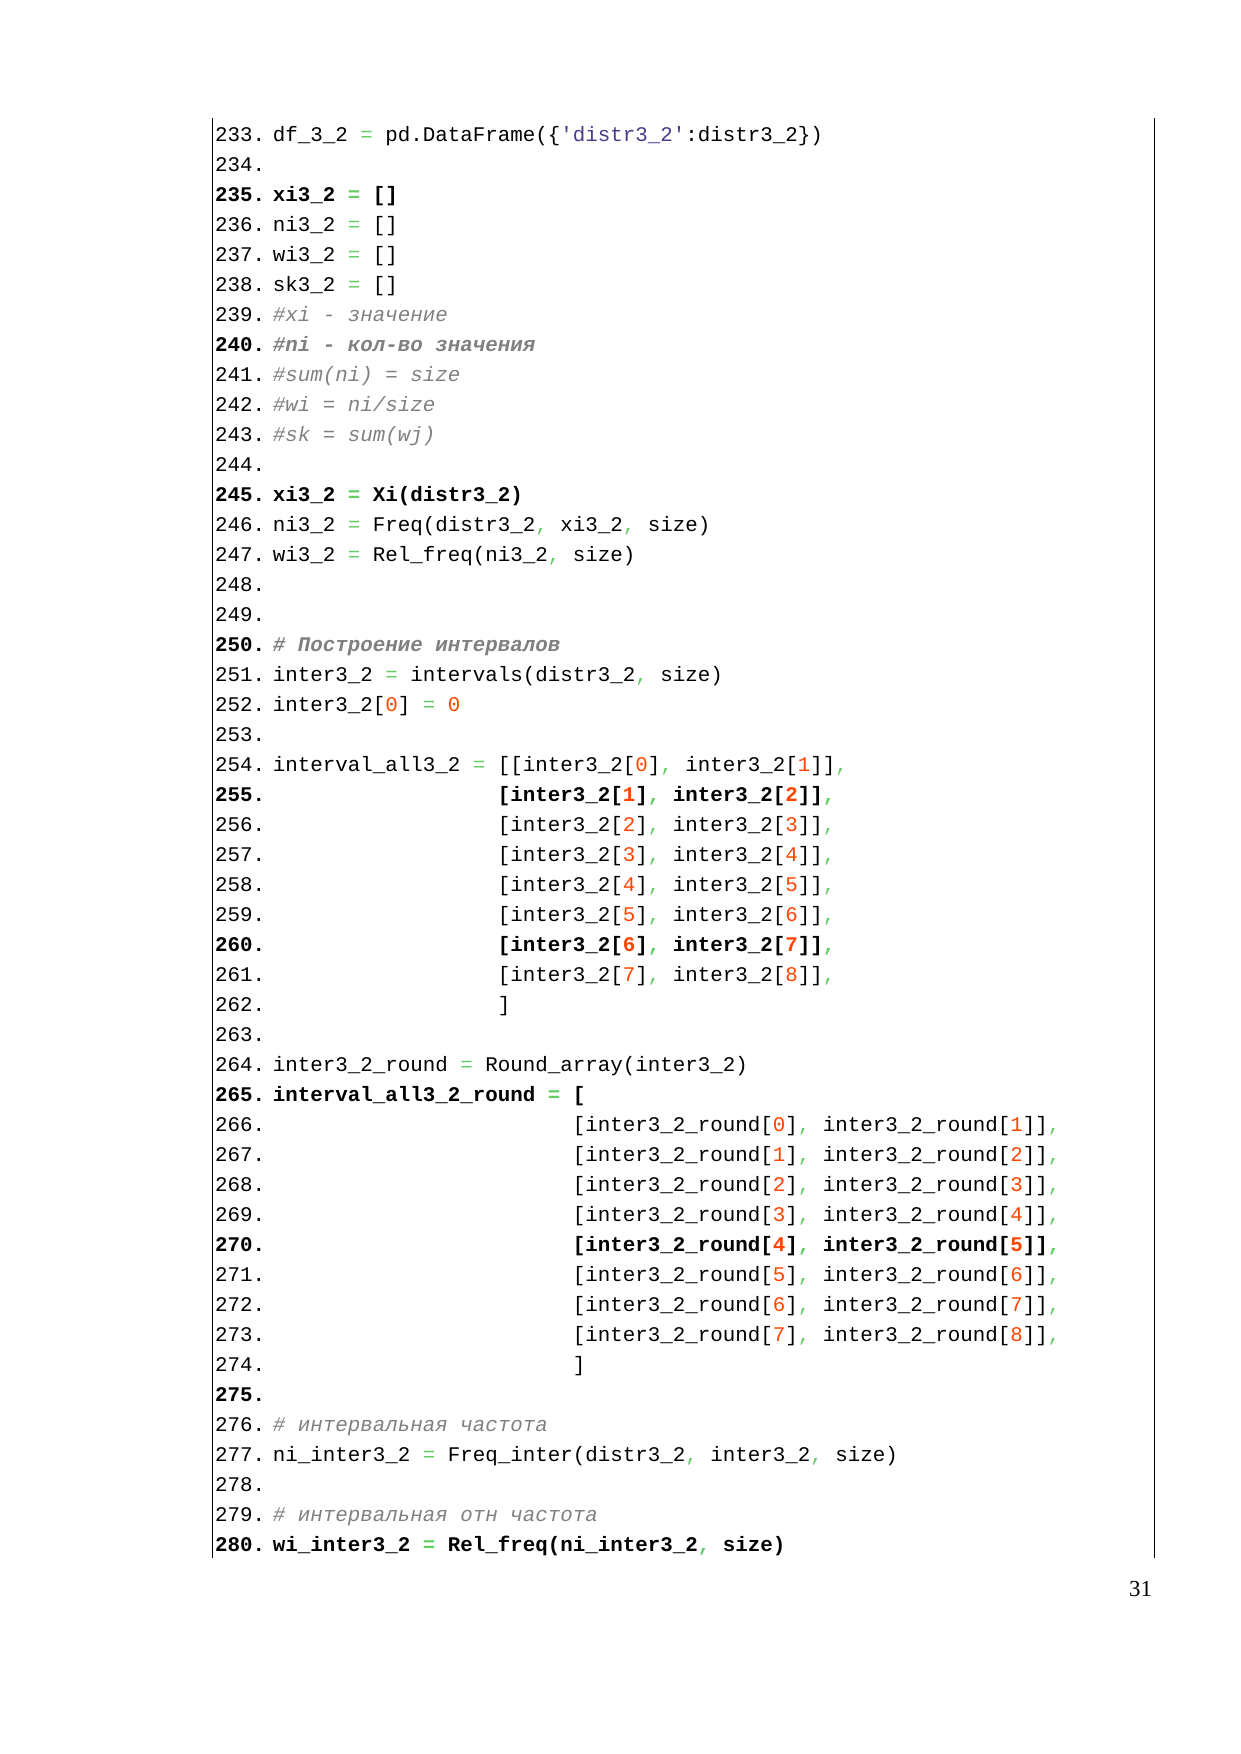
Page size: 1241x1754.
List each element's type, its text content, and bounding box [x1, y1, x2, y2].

list ni3_2 = [] [213, 208, 1154, 238]
list ni_inter3_2 = Freq_inter(distr3_2, inter3_2, size) [213, 1438, 1154, 1468]
list [inter3_2_round[5], inter3_2_round[6]], [213, 1258, 1154, 1288]
list [inter3_2_round[2], inter3_2_round[3]], [213, 1168, 1154, 1198]
list # интервальная частота [213, 1408, 1154, 1438]
list #ni - кол-во значения [213, 328, 1154, 358]
list [inter3_2_round[1], inter3_2_round[2]], [213, 1138, 1154, 1168]
list #sum(ni) = size [213, 358, 1154, 388]
list [inter3_2[7], inter3_2[8]], [213, 958, 1154, 988]
list inter3_2_round = Round_array(inter3_2) [213, 1048, 1154, 1078]
list #wi = ni/size [213, 388, 1154, 418]
list [inter3_2_round[7], inter3_2_round[8]], [213, 1318, 1154, 1348]
list ] [213, 988, 1154, 1018]
list wi3_2 = Rel_freq(ni3_2, size) [213, 538, 1154, 568]
list #sk = sum(wj) [213, 418, 1154, 448]
list # интервальная отн частота [213, 1498, 1154, 1528]
list inter3_2 = intervals(distr3_2, size) [213, 658, 1154, 688]
list [inter3_2_round[6], inter3_2_round[7]], [213, 1288, 1154, 1318]
list [inter3_2[4], inter3_2[5]], [213, 868, 1154, 898]
list [inter3_2_round[3], inter3_2_round[4]], [213, 1198, 1154, 1228]
list #xi - значение [213, 298, 1154, 328]
list ] [213, 1348, 1154, 1378]
list ni3_2 = Freq(distr3_2, xi3_2, size) [213, 508, 1154, 538]
list [inter3_2_round[4], inter3_2_round[5]], [213, 1228, 1154, 1258]
list interval_all3_2_round = [ [213, 1078, 1154, 1108]
list # Построение интервалов [213, 628, 1154, 658]
list xi3_2 = Xi(distr3_2) [213, 478, 1154, 508]
list [inter3_2[6], inter3_2[7]], [213, 928, 1154, 958]
list [inter3_2[5], inter3_2[6]], [213, 898, 1154, 928]
list df_3_2 = pd.DataFrame({'distr3_2':distr3_2}) [213, 118, 1154, 148]
list inter3_2[0] = 0 [213, 688, 1154, 718]
list wi3_2 = [] [213, 238, 1154, 268]
list wi_inter3_2 = Rel_freq(ni_inter3_2, size) [213, 1528, 1154, 1558]
list xi3_2 = [] [213, 178, 1154, 208]
list [inter3_2[1], inter3_2[2]], [213, 778, 1154, 808]
list [inter3_2[2], inter3_2[3]], [213, 808, 1154, 838]
list [inter3_2_round[0], inter3_2_round[1]], [213, 1108, 1154, 1138]
list sk3_2 = [] [213, 268, 1154, 298]
list [inter3_2[3], inter3_2[4]], [213, 838, 1154, 868]
list interval_all3_2 = [[inter3_2[0], inter3_2[1]], [213, 748, 1154, 778]
